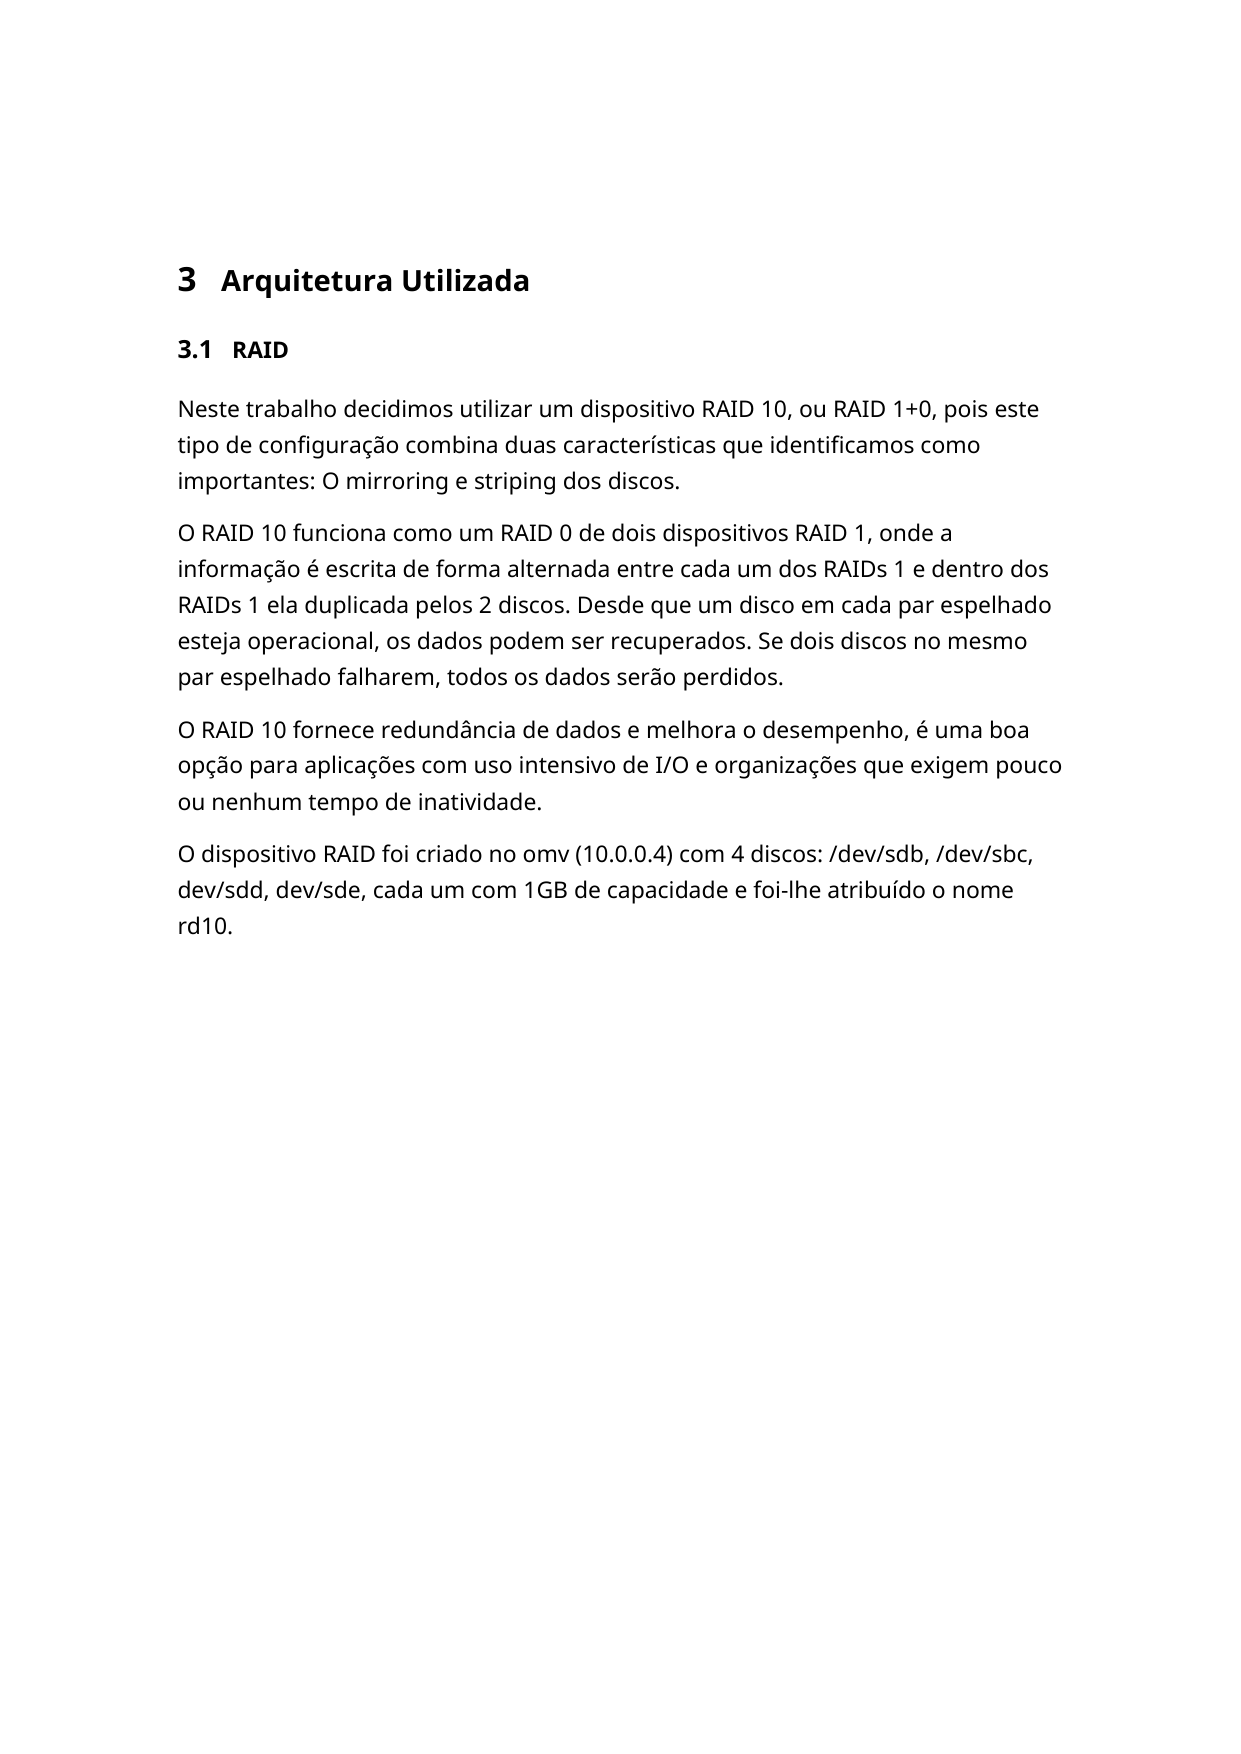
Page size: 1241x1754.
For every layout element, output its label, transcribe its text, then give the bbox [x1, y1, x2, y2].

text 3.1 RAID [177, 332, 1063, 366]
text O RAID 10 funciona como um RAID 0 de dois dispositivos RAID 1, onde a informação é escrita de forma alternada entre cada um dos RAIDs 1 e dentro dos RAIDs 1 ela duplicada pelos 2 discos. Desde que um disco em cada par espelhado esteja operacional, os dados podem ser recuperados. Se dois discos no mesmo par espelhado falharem, todos os dados serão perdidos. [177, 517, 1063, 692]
text Neste trabalho decidimos utilizar um dispositivo RAID 10, ou RAID 1+0, pois este tipo de configuração combina duas características que identificamos como importantes: O mirroring e striping dos discos. [177, 393, 1063, 496]
text O RAID 10 fornece redundância de dados e melhora o desempenho, é uma boa opção para aplicações com uso intensivo de I/O e organizações que exigem pouco ou nenhum tempo de inatividade. [177, 713, 1063, 817]
text 3 Arquitetura Utilizada [177, 256, 1063, 302]
text O dispositivo RAID foi criado no omv (10.0.0.4) com 4 discos: /dev/sdb, /dev/sbc, dev/sdd, dev/sde, cada um com 1GB de capacidade e foi-lhe atribuído o nome rd10. [177, 838, 1063, 941]
